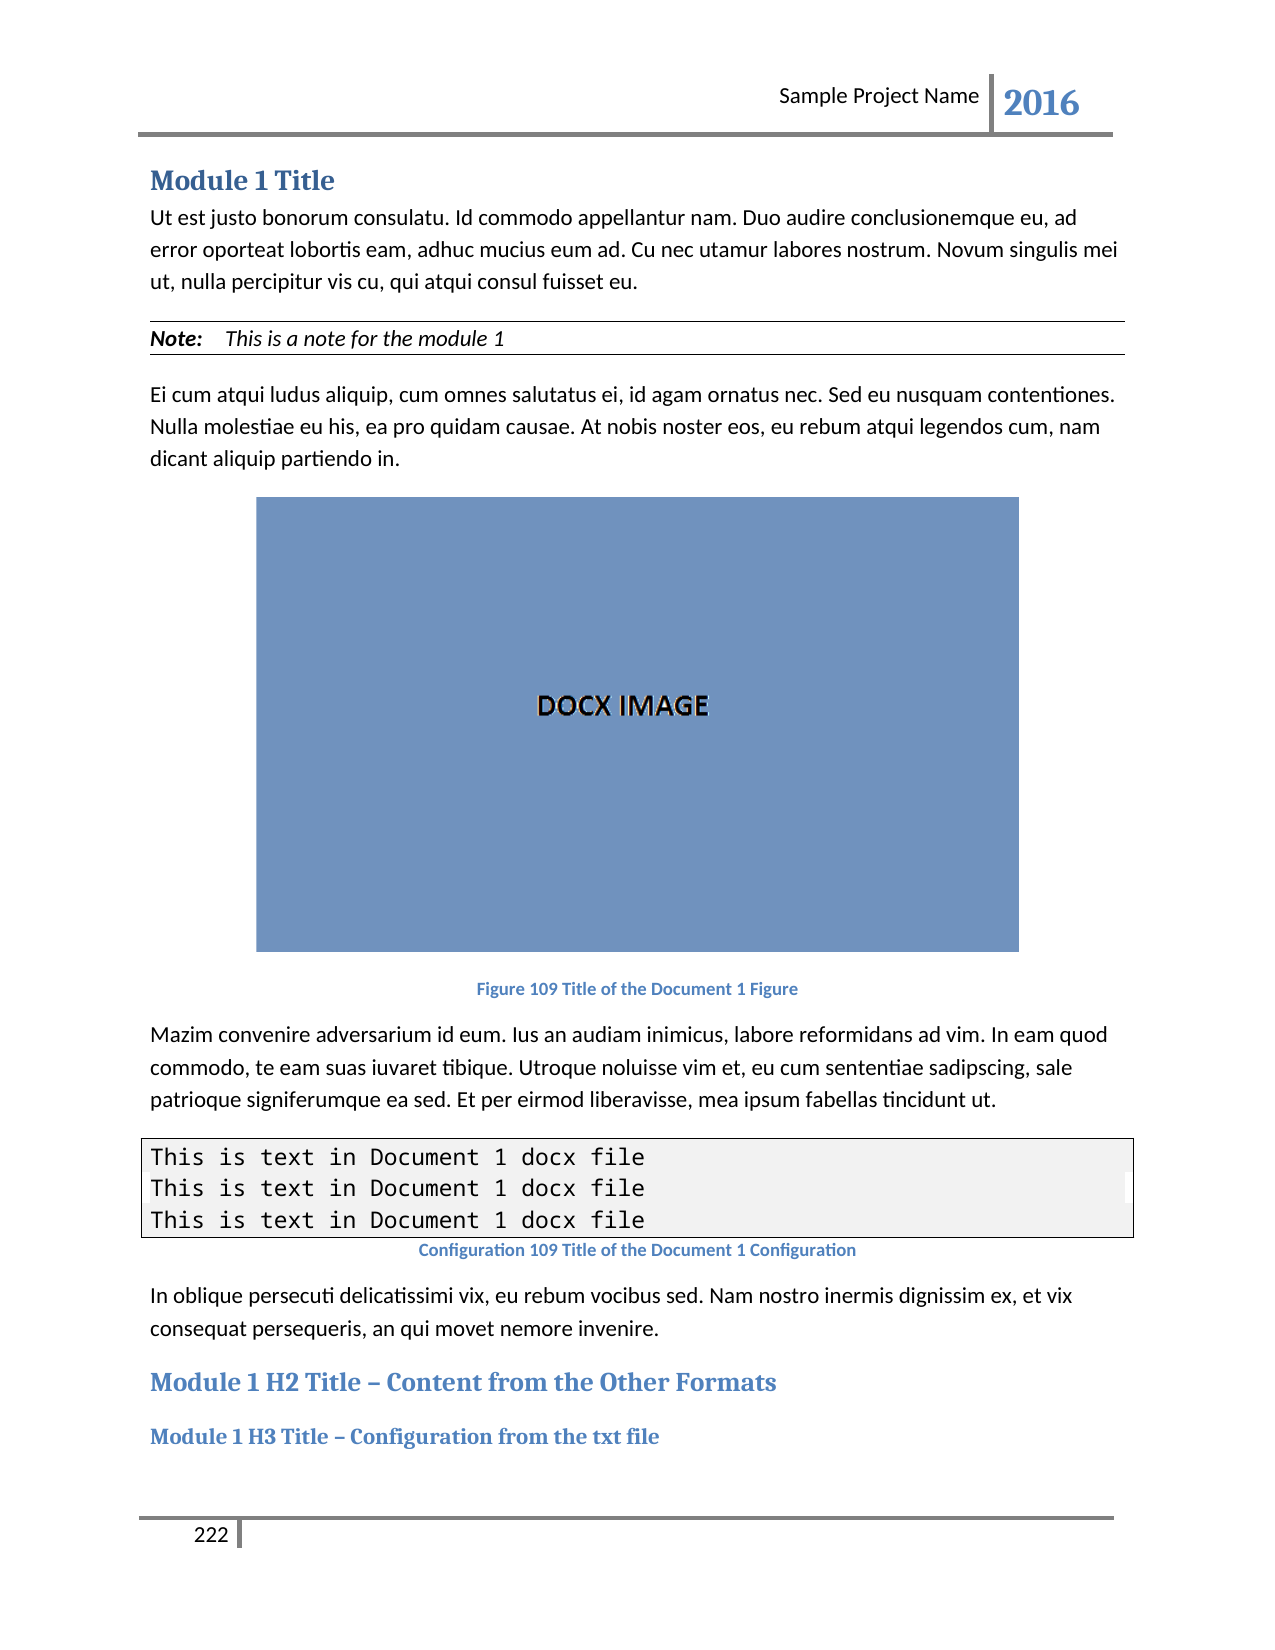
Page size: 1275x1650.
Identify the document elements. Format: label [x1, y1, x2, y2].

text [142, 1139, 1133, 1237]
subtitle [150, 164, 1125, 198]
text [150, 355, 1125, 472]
picture [256, 497, 1019, 952]
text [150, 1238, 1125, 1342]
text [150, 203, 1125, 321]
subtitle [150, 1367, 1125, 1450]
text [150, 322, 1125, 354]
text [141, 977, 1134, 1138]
